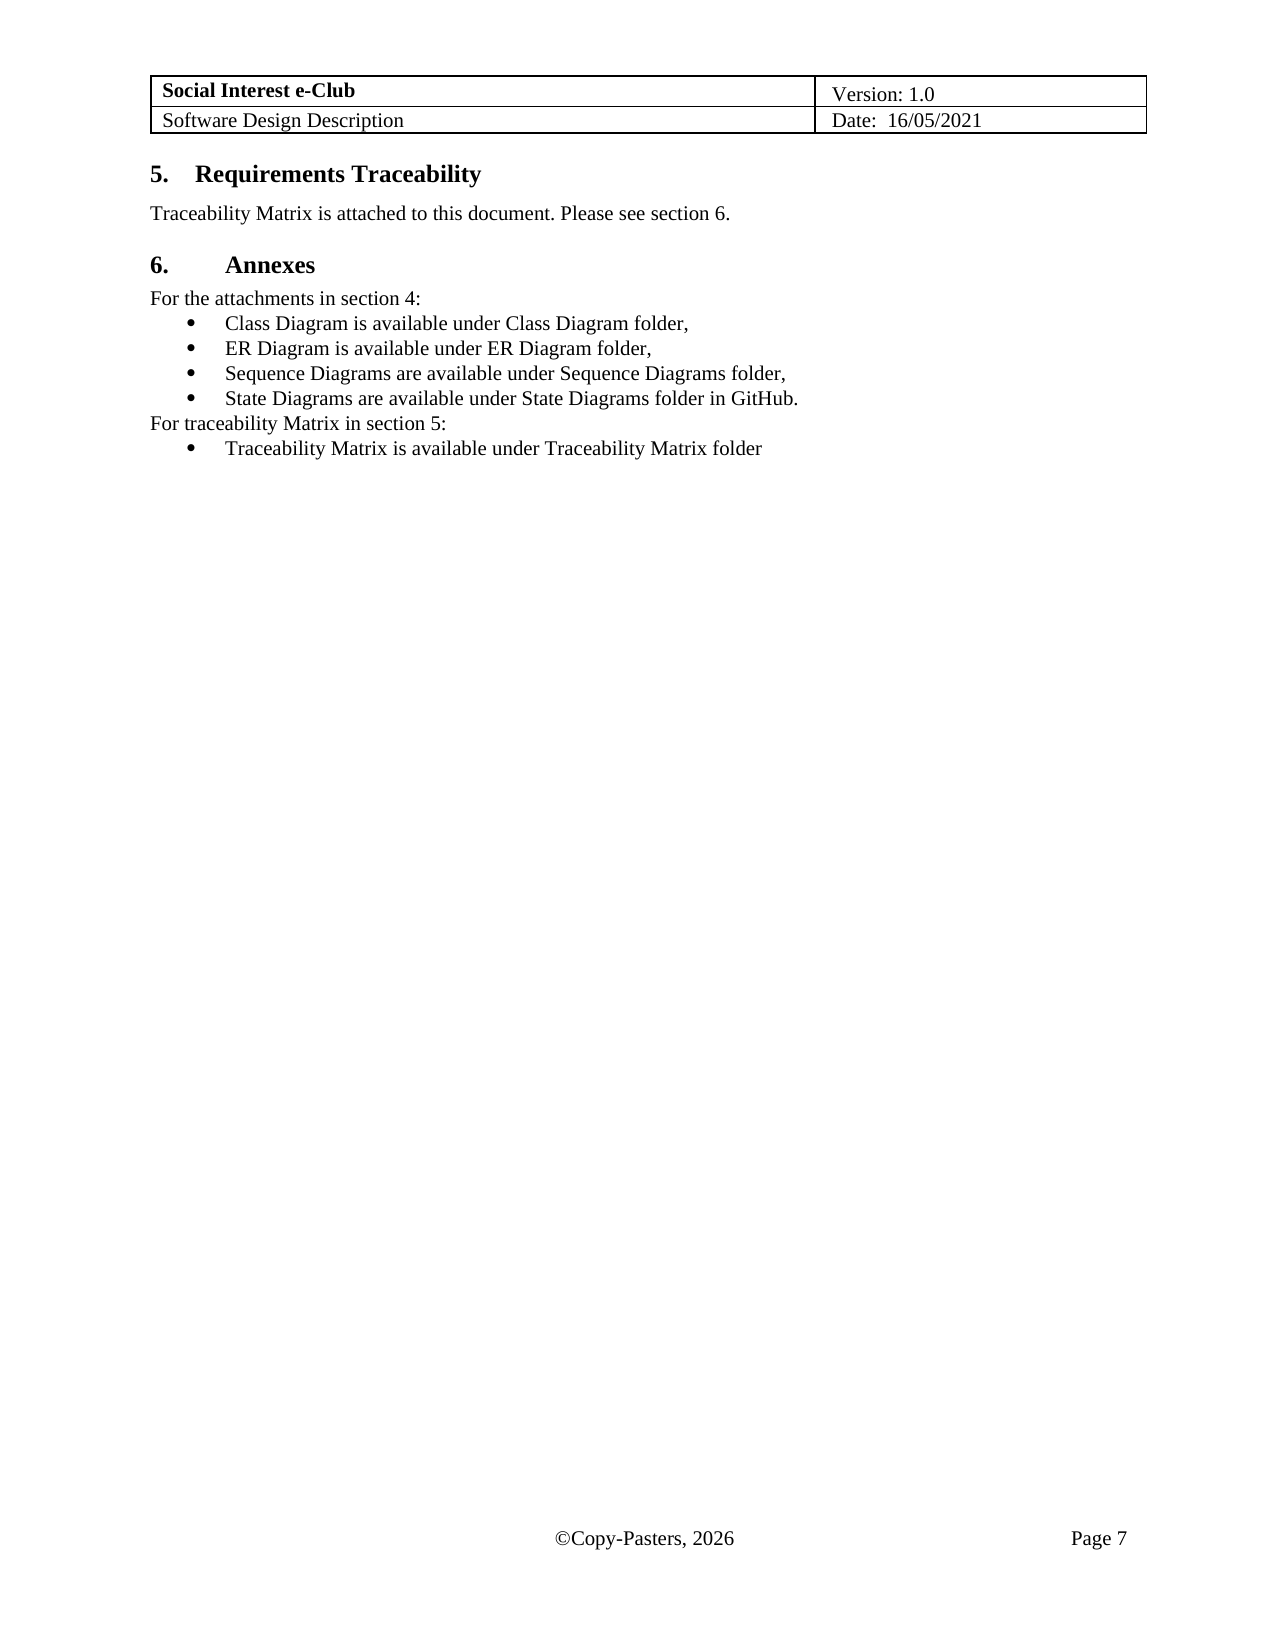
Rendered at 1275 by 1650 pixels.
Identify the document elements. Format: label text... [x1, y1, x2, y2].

text For traceability Matrix in section 5: [150, 410, 1125, 435]
text Traceability Matrix is attached to this document. Please see section 6. [150, 200, 1125, 225]
list Traceability Matrix is available under Traceability Matrix folder [187, 435, 1125, 460]
subtitle Requirements Traceability [150, 159, 1125, 188]
list Class Diagram is available under Class Diagram folder, [187, 310, 1125, 335]
list ER Diagram is available under ER Diagram folder, [187, 335, 1125, 360]
list Sequence Diagrams are available under Sequence Diagrams folder, [187, 360, 1125, 385]
list State Diagrams are available under State Diagrams folder in GitHub. [187, 385, 1125, 410]
subtitle Annexes [150, 250, 1125, 279]
text For the attachments in section 4: [150, 285, 1125, 310]
